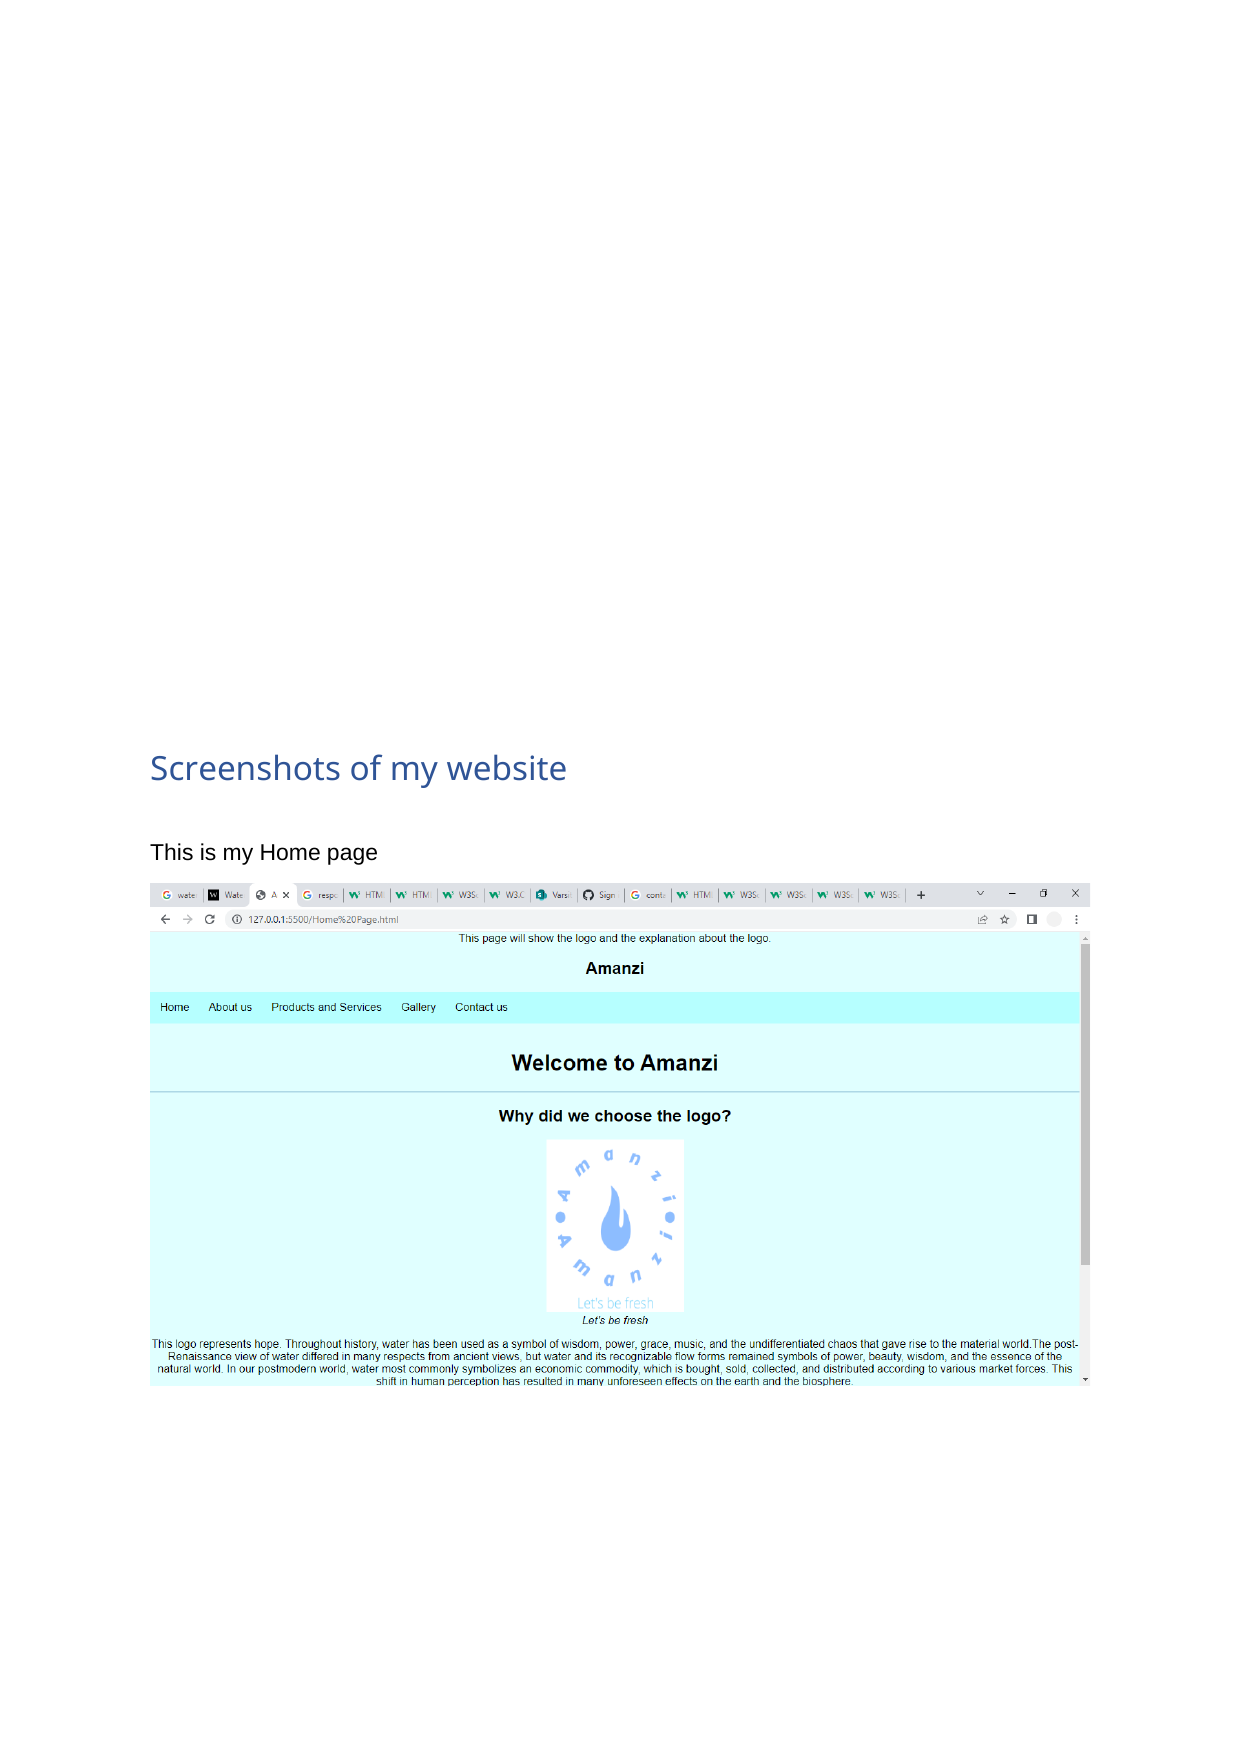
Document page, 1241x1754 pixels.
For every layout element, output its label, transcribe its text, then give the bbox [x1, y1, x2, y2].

subtitle Screenshots of my website [150, 745, 1090, 790]
picture [150, 883, 1091, 1386]
text This is my Home page [150, 839, 1090, 865]
